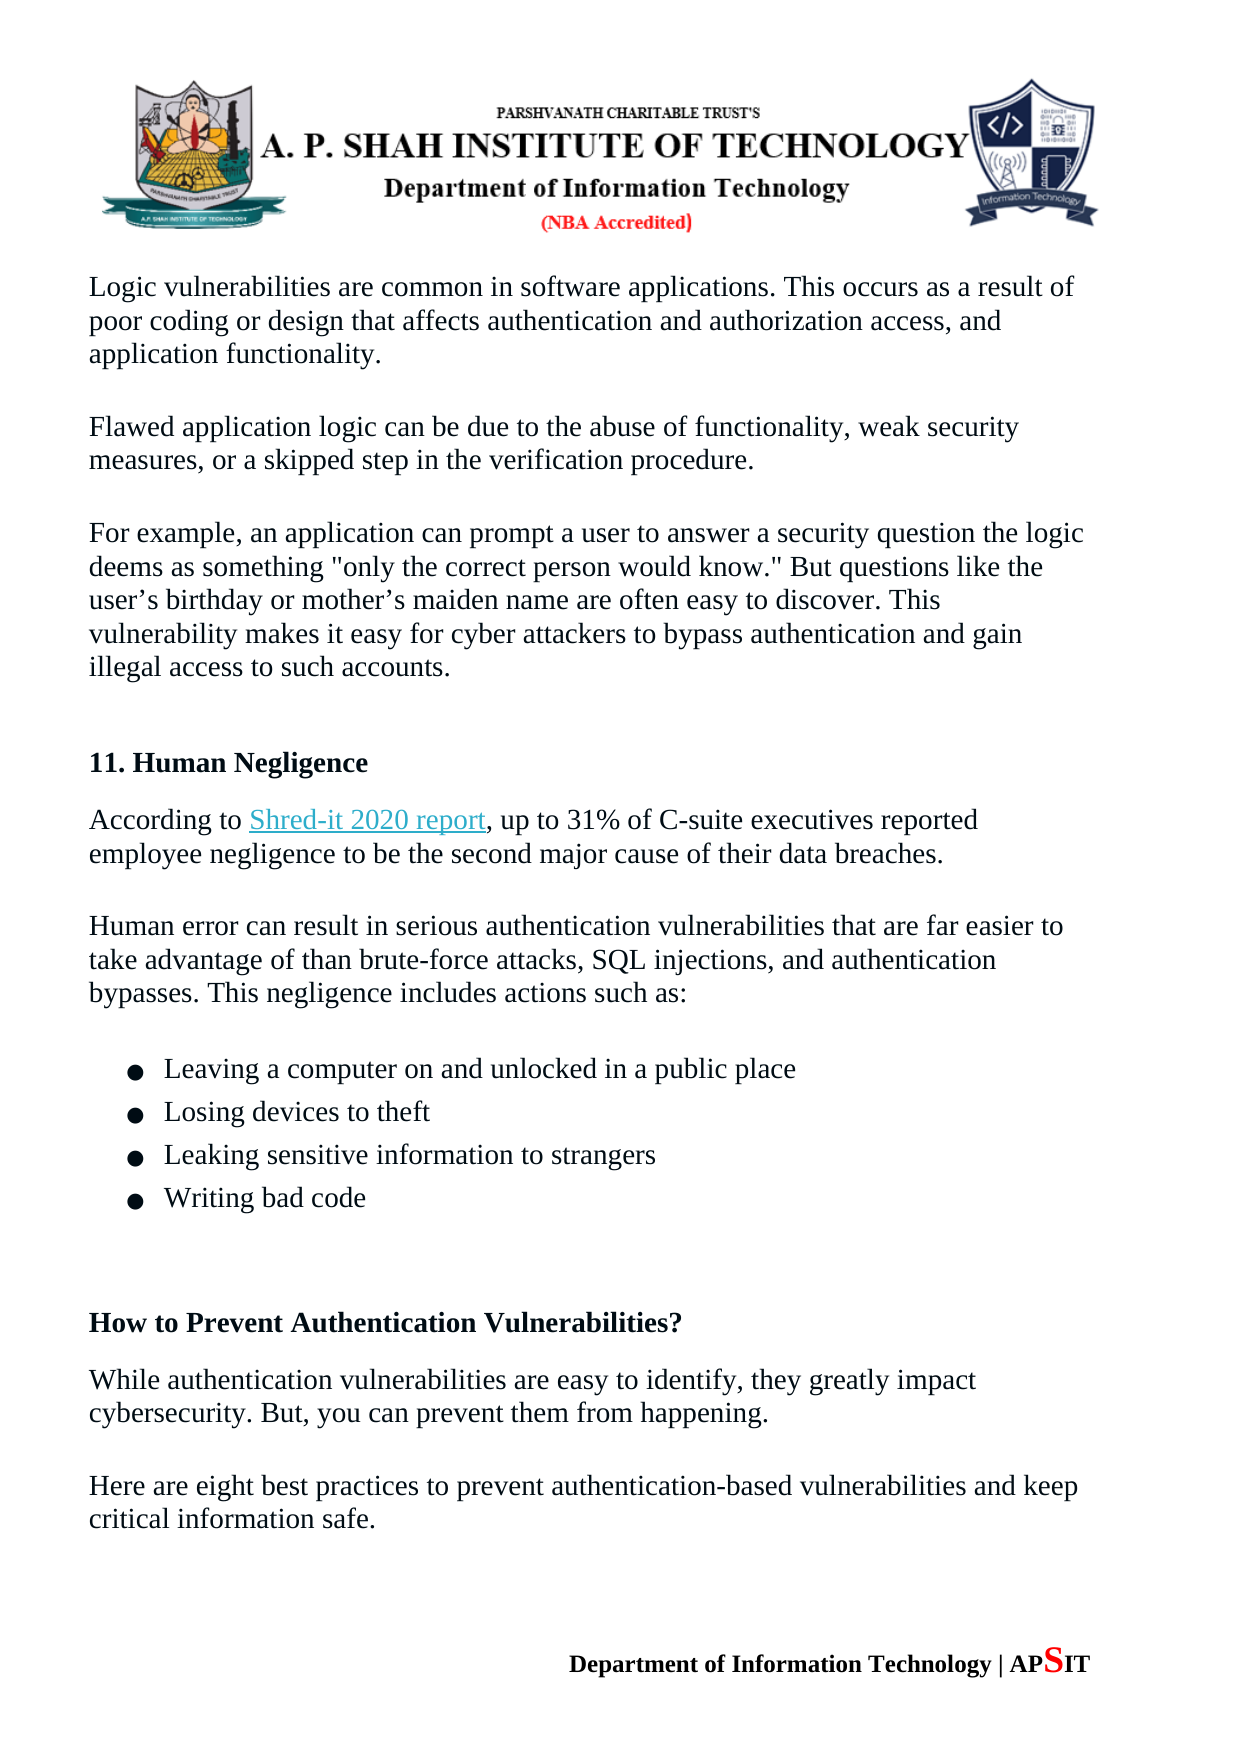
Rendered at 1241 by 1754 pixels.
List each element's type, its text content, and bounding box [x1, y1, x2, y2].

subtitle 11. Human Negligence [89, 745, 1090, 779]
text Here are eight best practices to prevent authentication-based vulnerabilities and keep critical information safe. [89, 1468, 1090, 1535]
text Flawed application logic can be due to the abuse of functionality, weak security measures, or a skipped step in the verification procedure. [89, 409, 1090, 476]
subtitle How to Prevent Authentication Vulnerabilities? [89, 1305, 1090, 1338]
list Losing devices to theft [126, 1091, 1090, 1133]
text For example, an application can prompt a user to answer a security question the logic deems as something "only the correct person would know." But questions like the user’s birthday or mother’s maiden name are often easy to discover. This vulnerability makes it easy for cyber attackers to bypass authentication and gain illegal access to such accounts. [89, 515, 1090, 683]
list Leaving a computer on and unlocked in a public place [126, 1048, 1090, 1091]
text Human error can result in serious authentication vulnerabilities that are far easier to take advantage of than brute-force attacks, SQL injections, and authentication bypasses. This negligence includes actions such as: [89, 908, 1090, 1009]
list Leaking sensitive information to strangers [126, 1133, 1090, 1176]
text While authentication vulnerabilities are easy to identify, they greatly impact cybersecurity. But, you can prevent them from happening. [89, 1362, 1090, 1429]
picture [88, 73, 1135, 242]
list Writing bad code [126, 1176, 1090, 1219]
text Logic vulnerabilities are common in software applications. This occurs as a result of poor coding or design that affects authentication and authorization access, and application functionality. [89, 269, 1090, 370]
text According to Shred-it 2020 report, up to 31% of C-suite executives reported employee negligence to be the second major cause of their data breaches. [89, 802, 1090, 869]
